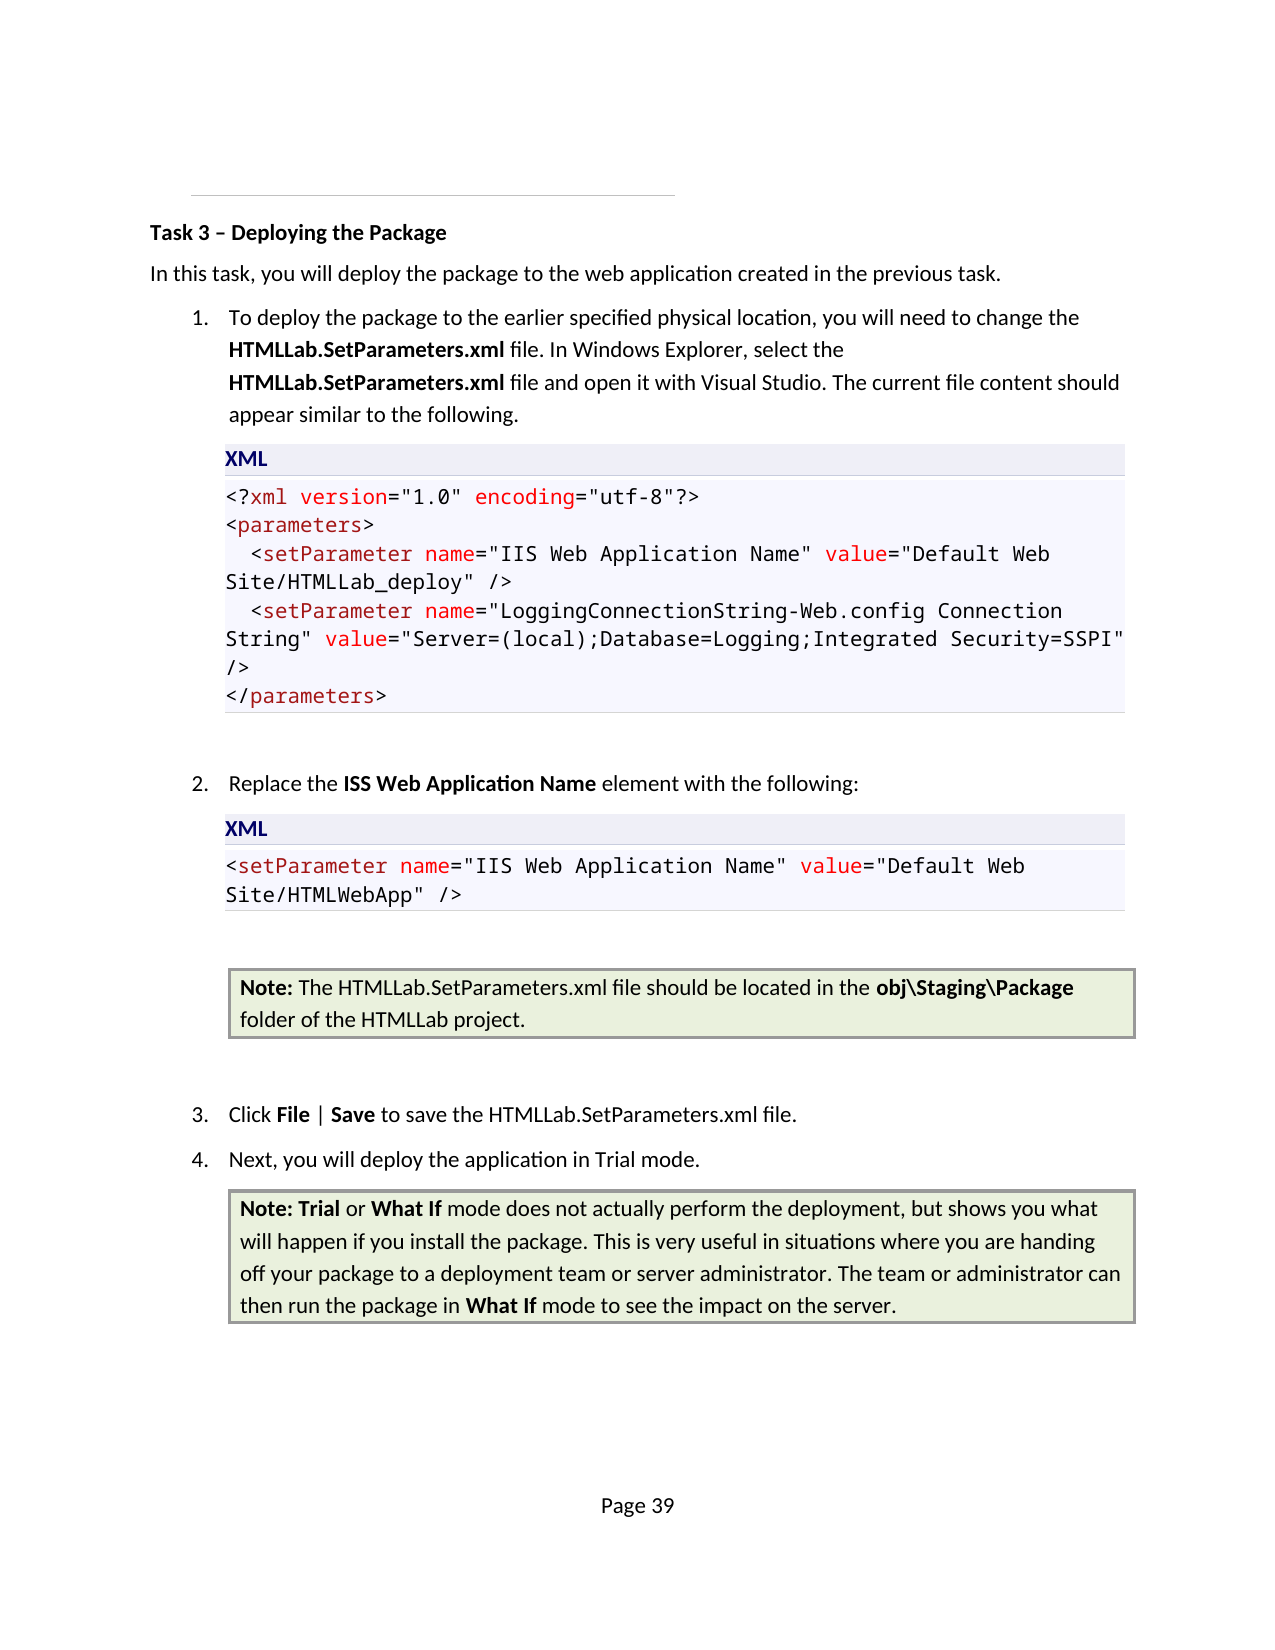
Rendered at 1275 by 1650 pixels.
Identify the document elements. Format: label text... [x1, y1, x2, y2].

list Replace the ISS Web Application Name element with the following: [191, 769, 1125, 797]
text <?xml version="1.0" encoding="utf-8"?> [225, 480, 1125, 508]
text <setParameter name="LoggingConnectionString-Web.config Connection String" value="Server=(local);Database=Logging;Integrated Security=SSPI" /> [225, 593, 1125, 678]
text In this task, you will deploy the package to the web application created in the previous task. [150, 259, 1125, 287]
list Click File | Save to save the HTMLLab.SetParameters.xml file. [191, 1100, 1125, 1128]
text <parameters> [225, 508, 1125, 536]
text </parameters> [225, 678, 1125, 712]
text Task 3 – Deploying the Package [150, 218, 1125, 246]
text <setParameter name="IIS Web Application Name" value="Default Web Site/HTMLLab_deploy" /> [225, 536, 1125, 593]
text <setParameter name="IIS Web Application Name" value="Default Web Site/HTMLWebApp" /> [225, 850, 1125, 910]
text Note: Trial or What If mode does not actually perform the deployment, but shows you what will happen if you install the package. This is very useful in situations where you are handing off your package to a deployment team or server administrator. The team or administrator can then run the package in What If mode to see the impact on the server. [231, 1193, 1133, 1321]
list Next, you will deploy the application in Trial mode. [191, 1145, 1125, 1173]
text XML [225, 814, 1125, 844]
text Note: The HTMLLab.SetParameters.xml file should be located in the obj\Staging\Package folder of the HTMLLab project. [231, 971, 1133, 1036]
list To deploy the package to the earlier specified physical location, you will need to change the HTMLLab.SetParameters.xml file. In Windows Explorer, select the HTMLLab.SetParameters.xml file and open it with Visual Studio. The current file content should appear similar to the following. [191, 303, 1125, 428]
text XML [225, 444, 1125, 475]
